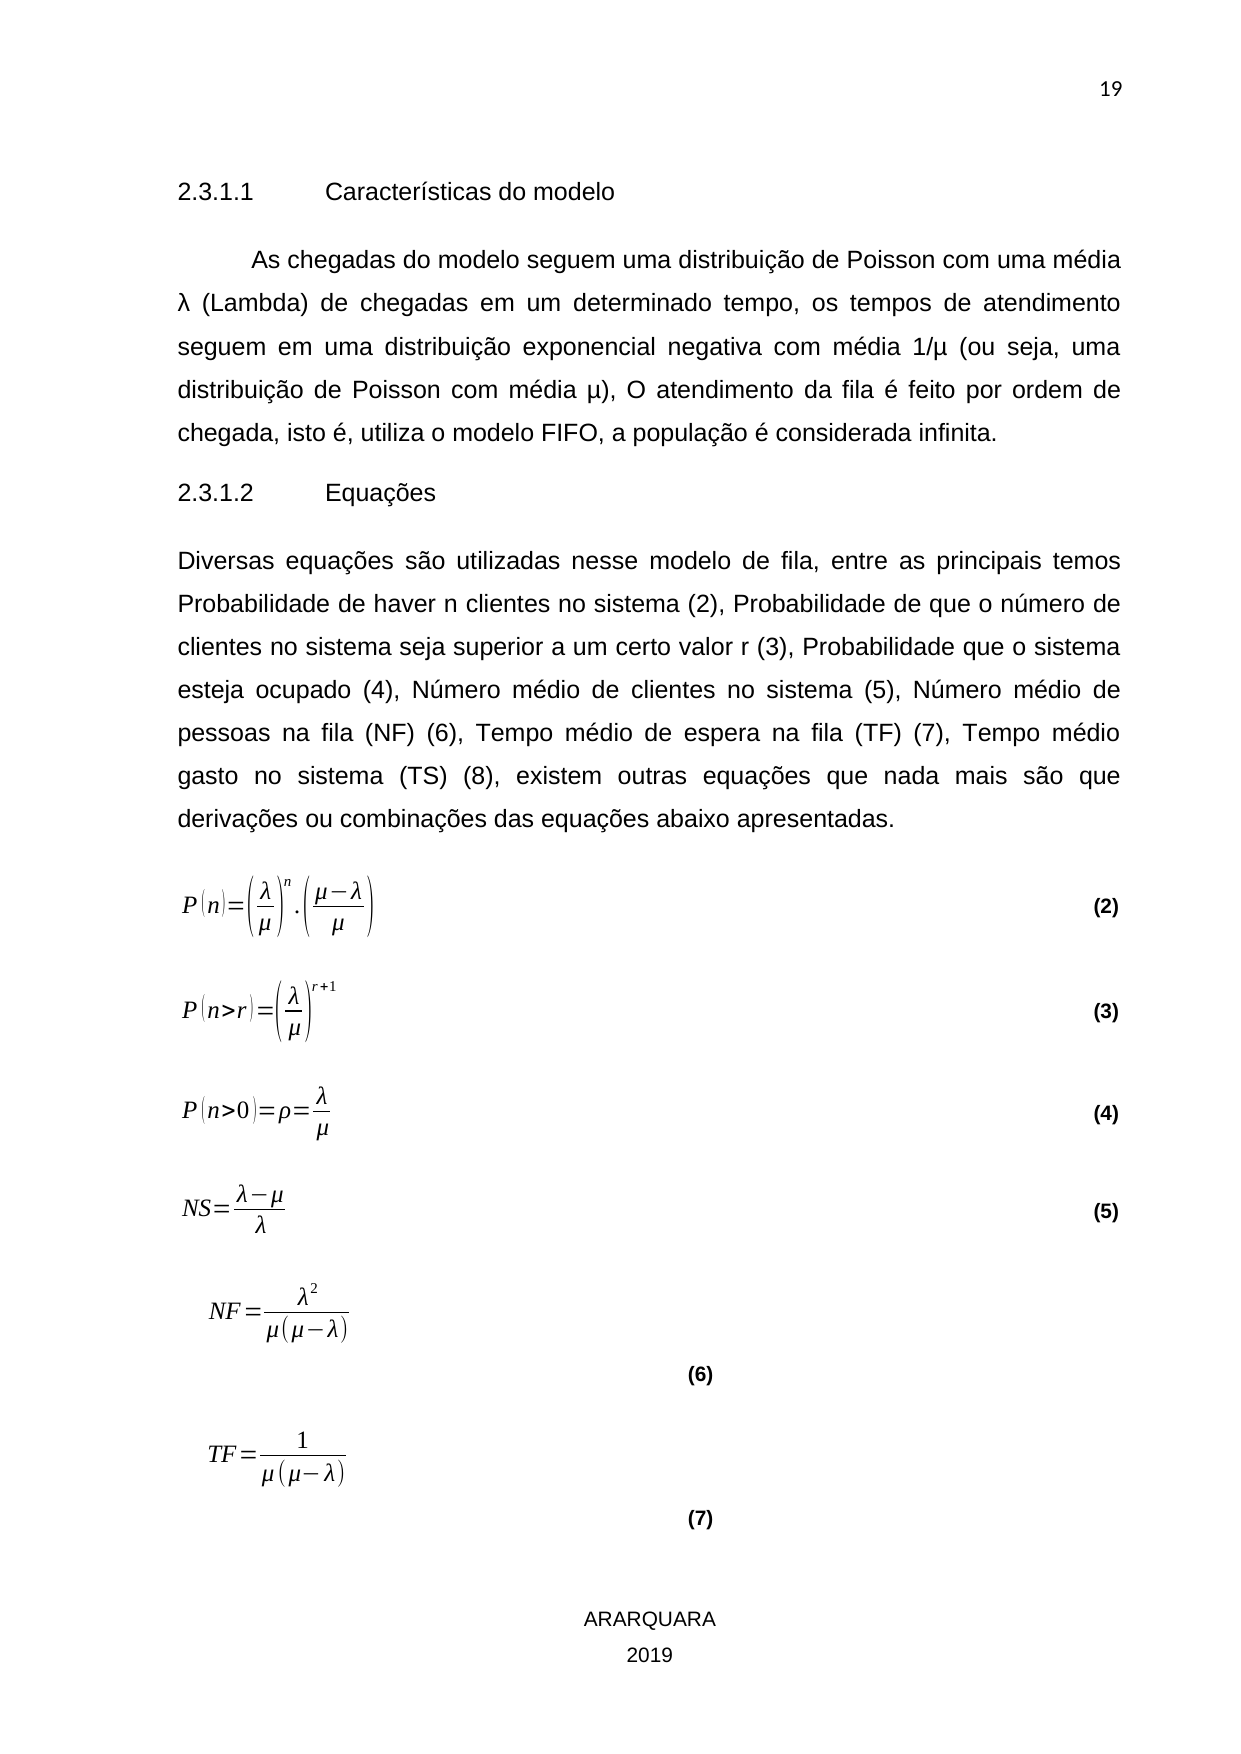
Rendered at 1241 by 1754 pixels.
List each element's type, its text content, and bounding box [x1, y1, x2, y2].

text (7) [177, 1426, 1122, 1531]
text (5) [177, 1181, 1122, 1240]
text (2) [177, 873, 1122, 938]
list Equações [177, 478, 1122, 506]
subtitle Características do modelo [177, 177, 1122, 206]
text Diversas equações são utilizadas nesse modelo de fila, entre as principais temos Probabilidade de haver n clientes no sistema (2), Probabilidade de que o número de clientes no sistema seja superior a um certo valor r (3), Probabilidade que o sistema esteja ocupado (4), Número médio de clientes no sistema (5), Número médio de pessoas na fila (NF) (6), Tempo médio de espera na fila (TF) (7), Tempo médio gasto no sistema (TS) (8), existem outras equações que nada mais são que derivações ou combinações das equações abaixo apresentadas. [177, 546, 1122, 833]
text (6) [177, 1279, 1122, 1387]
text (3) [177, 977, 1122, 1043]
text As chegadas do modelo seguem uma distribuição de Poisson com uma média λ (Lambda) de chegadas em um determinado tempo, os tempos de atendimento seguem em uma distribuição exponencial negativa com média 1/µ (ou seja, uma distribuição de Poisson com média µ), O atendimento da fila é feito por ordem de chegada, isto é, utiliza o modelo FIFO, a população é considerada infinita. [177, 245, 1122, 447]
text (4) [177, 1082, 1122, 1141]
